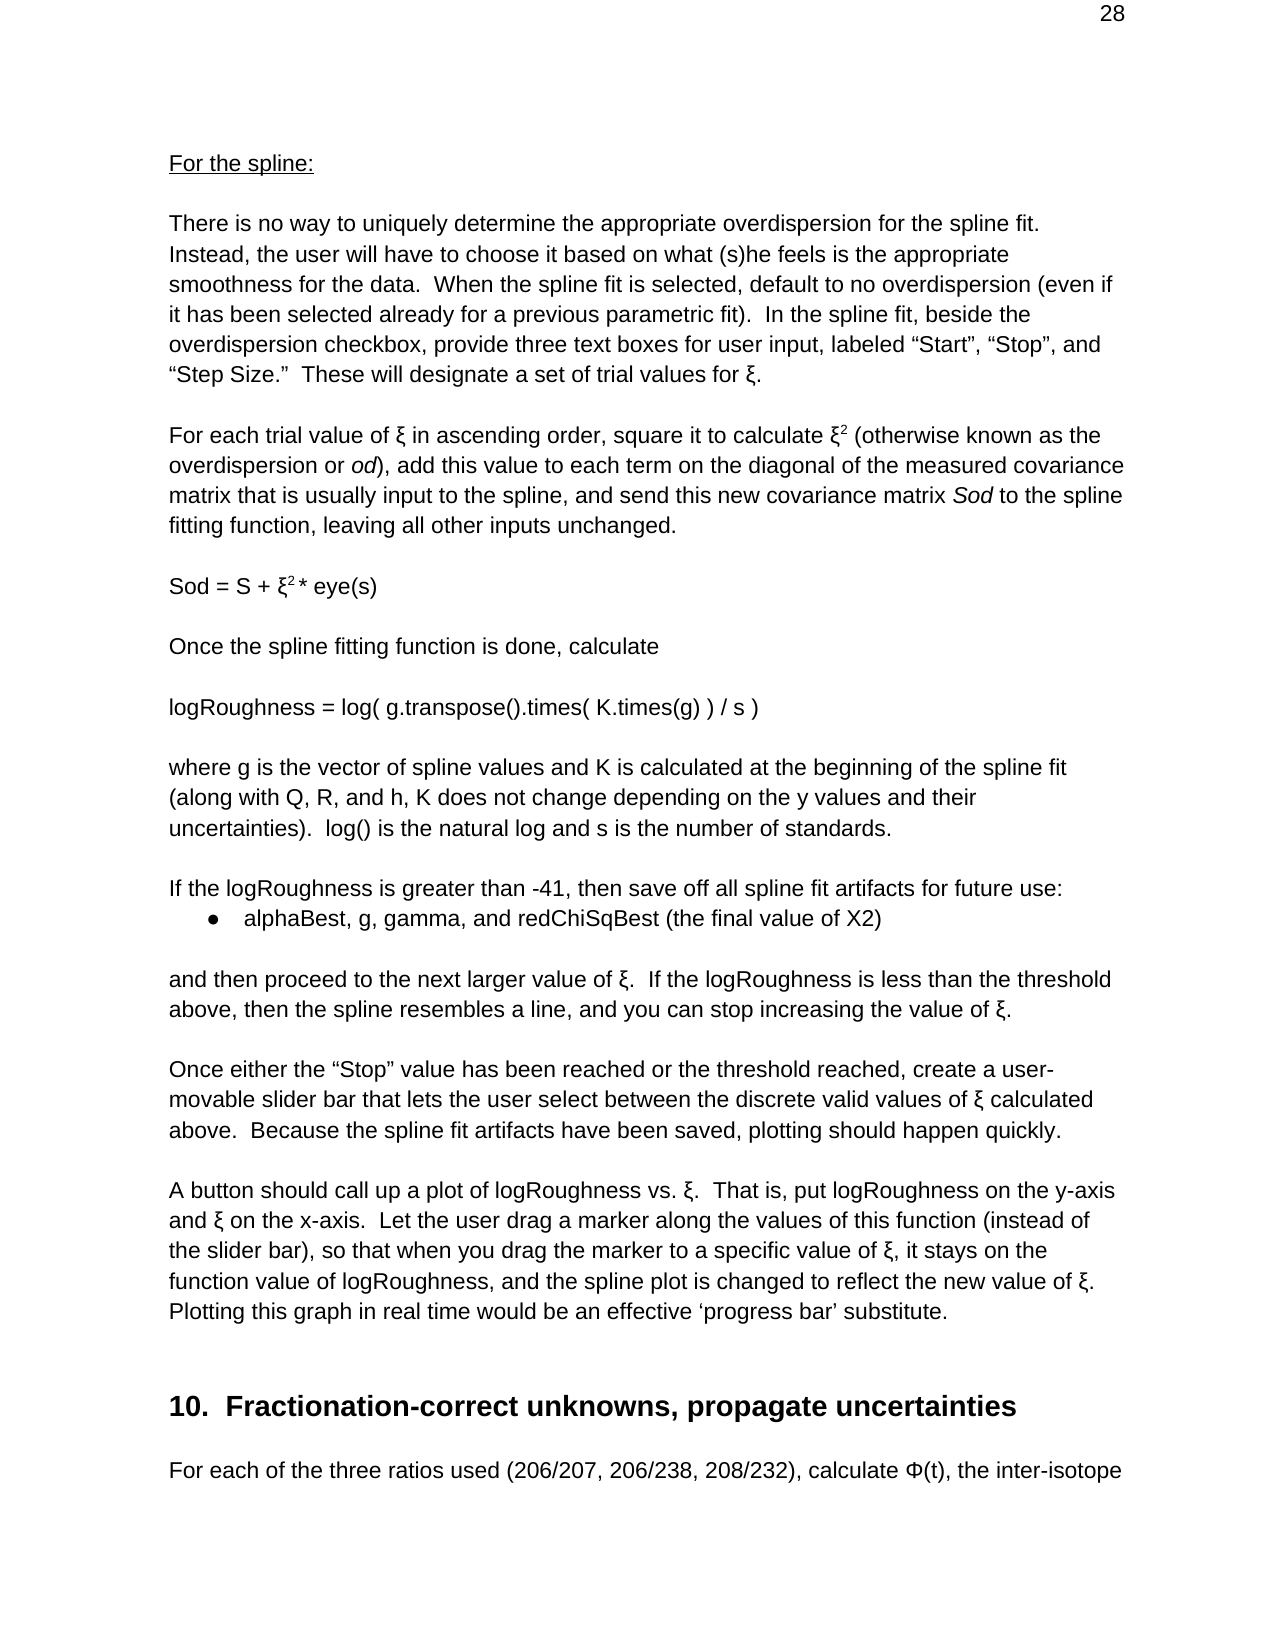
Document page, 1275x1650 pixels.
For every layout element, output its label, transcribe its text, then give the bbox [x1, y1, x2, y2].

text Once either the “Stop” value has been reached or the threshold reached, create a user-movable slider bar that lets the user select between the discrete valid values of ξ calculated above. Because the spline fit artifacts have been saved, plotting should happen quickly. [169, 1056, 1125, 1143]
text where g is the vector of spline values and K is calculated at the beginning of the spline fit (along with Q, R, and h, K does not change depending on the y values and their uncertainties). log() is the natural log and s is the number of standards. [169, 754, 1125, 841]
text A button should call up a plot of logRoughness vs. ξ. That is, put logRoughness on the y-axis and ξ on the x-axis. Let the user drag a marker along the values of this function (instead of the slider bar), so that when you drag the marker to a specific value of ξ, it stays on the function value of logRoughness, and the spline plot is changed to reflect the new value of ξ. Plotting this graph in real time would be an effective ‘progress bar’ substitute. [169, 1177, 1125, 1324]
text Once the spline fitting function is done, calculate [169, 633, 1125, 660]
text For the spline: [169, 150, 1125, 176]
text logRoughness = log( g.transpose().times( K.times(g) ) / s ) [169, 694, 1125, 720]
text For each trial value of ξ in ascending order, square it to calculate ξ2 (otherwise known as the overdispersion or od), add this value to each term on the diagonal of the measured covariance matrix that is usually input to the spline, and send this new covariance matrix Sod to the spline fitting function, leaving all other inputs unchanged. [169, 422, 1125, 539]
text If the logRoughness is greater than -41, then save off all spline fit artifacts for future use: [169, 875, 1125, 901]
text Sod = S + ξ2 * eye(s) [169, 573, 1125, 599]
text There is no way to uniquely determine the appropriate overdispersion for the spline fit. Instead, the user will have to choose it based on what (s)he feels is the appropriate smoothness for the data. When the spline fit is selected, default to no overdispersion (even if it has been selected already for a previous parametric fit). In the spline fit, beside the overdispersion checkbox, provide three text boxes for user input, labeled “Start”, “Stop”, and “Step Size.” These will designate a set of trial values for ξ. [169, 210, 1125, 388]
list alphaBest, g, gamma, and redChiSqBest (the final value of X2) [206, 905, 1125, 962]
text 10. Fractionation-correct unknowns, propagate uncertainties [169, 1388, 1125, 1422]
text and then proceed to the next larger value of ξ. If the logRoughness is less than the threshold above, then the spline resembles a line, and you can stop increasing the value of ξ. [169, 966, 1125, 1022]
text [169, 1457, 1125, 1484]
